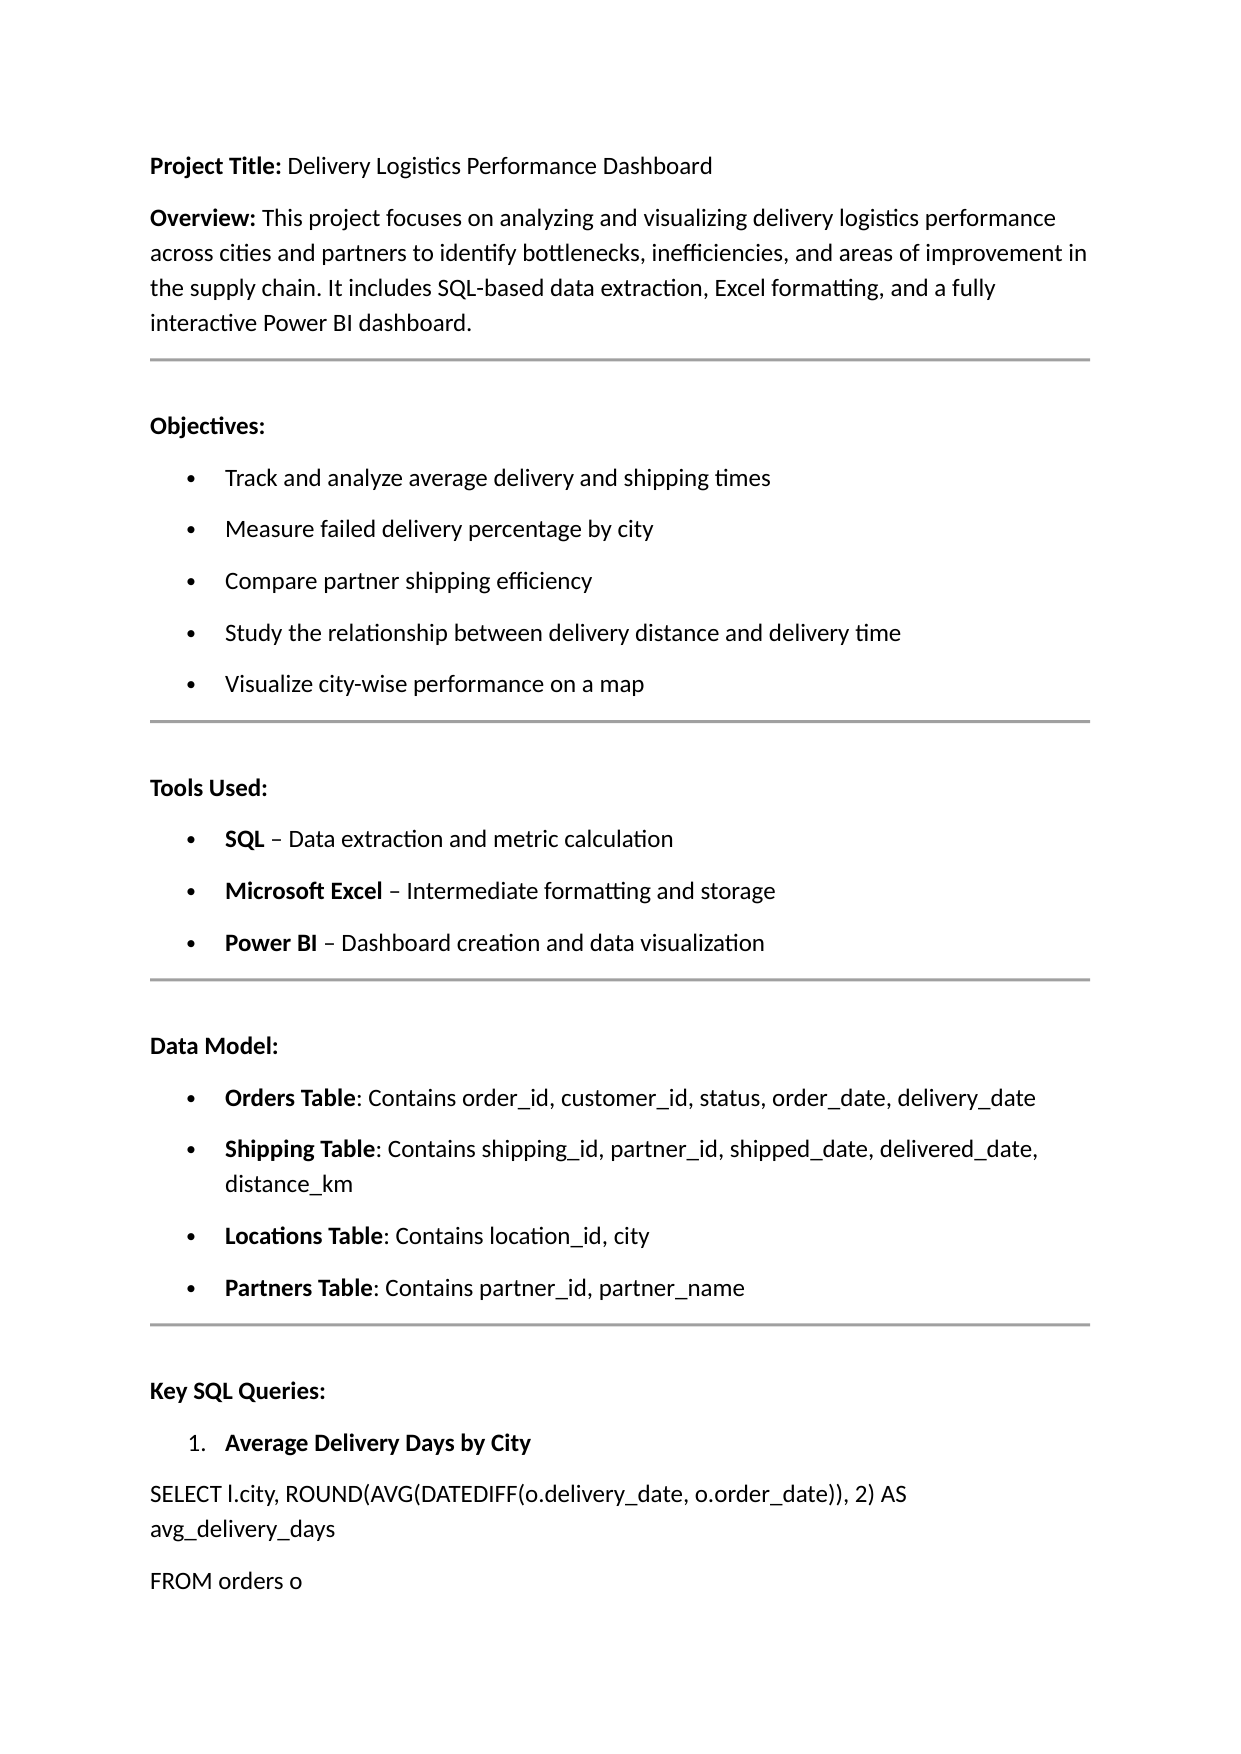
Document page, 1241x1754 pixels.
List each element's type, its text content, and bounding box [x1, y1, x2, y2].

text Data Model: [150, 1030, 1090, 1061]
text Objectives: [150, 410, 1090, 441]
list Locations Table: Contains location_id, city [187, 1220, 1090, 1251]
list Average Delivery Days by City [187, 1427, 1090, 1457]
list Microsoft Excel – Intermediate formatting and storage [187, 875, 1090, 906]
text Project Title: Delivery Logistics Performance Dashboard [150, 150, 1090, 181]
list Compare partner shipping efficiency [187, 565, 1090, 596]
list Study the relationship between delivery distance and delivery time [187, 617, 1090, 647]
text SELECT l.city, ROUND(AVG(DATEDIFF(o.delivery_date, o.order_date)), 2) AS avg_delivery_days [150, 1478, 1090, 1544]
text Overview: This project focuses on analyzing and visualizing delivery logistics performance across cities and partners to identify bottlenecks, inefficiencies, and areas of improvement in the supply chain. It includes SQL-based data extraction, Excel formatting, and a fully interactive Power BI dashboard. [150, 202, 1090, 337]
text FROM orders o [150, 1565, 1090, 1596]
list Track and analyze average delivery and shipping times [187, 462, 1090, 492]
list SQL – Data extraction and metric calculation [187, 823, 1090, 854]
list Measure failed delivery percentage by city [187, 513, 1090, 544]
list Power BI – Dashboard creation and data visualization [187, 927, 1090, 957]
list Orders Table: Contains order_id, customer_id, status, order_date, delivery_date [187, 1082, 1090, 1112]
list Visualize city-wise performance on a map [187, 668, 1090, 699]
text Key SQL Queries: [150, 1375, 1090, 1406]
text Tools Used: [150, 772, 1090, 802]
list Shipping Table: Contains shipping_id, partner_id, shipped_date, delivered_date, distance_km [187, 1133, 1090, 1199]
list Partners Table: Contains partner_id, partner_name [187, 1272, 1090, 1302]
